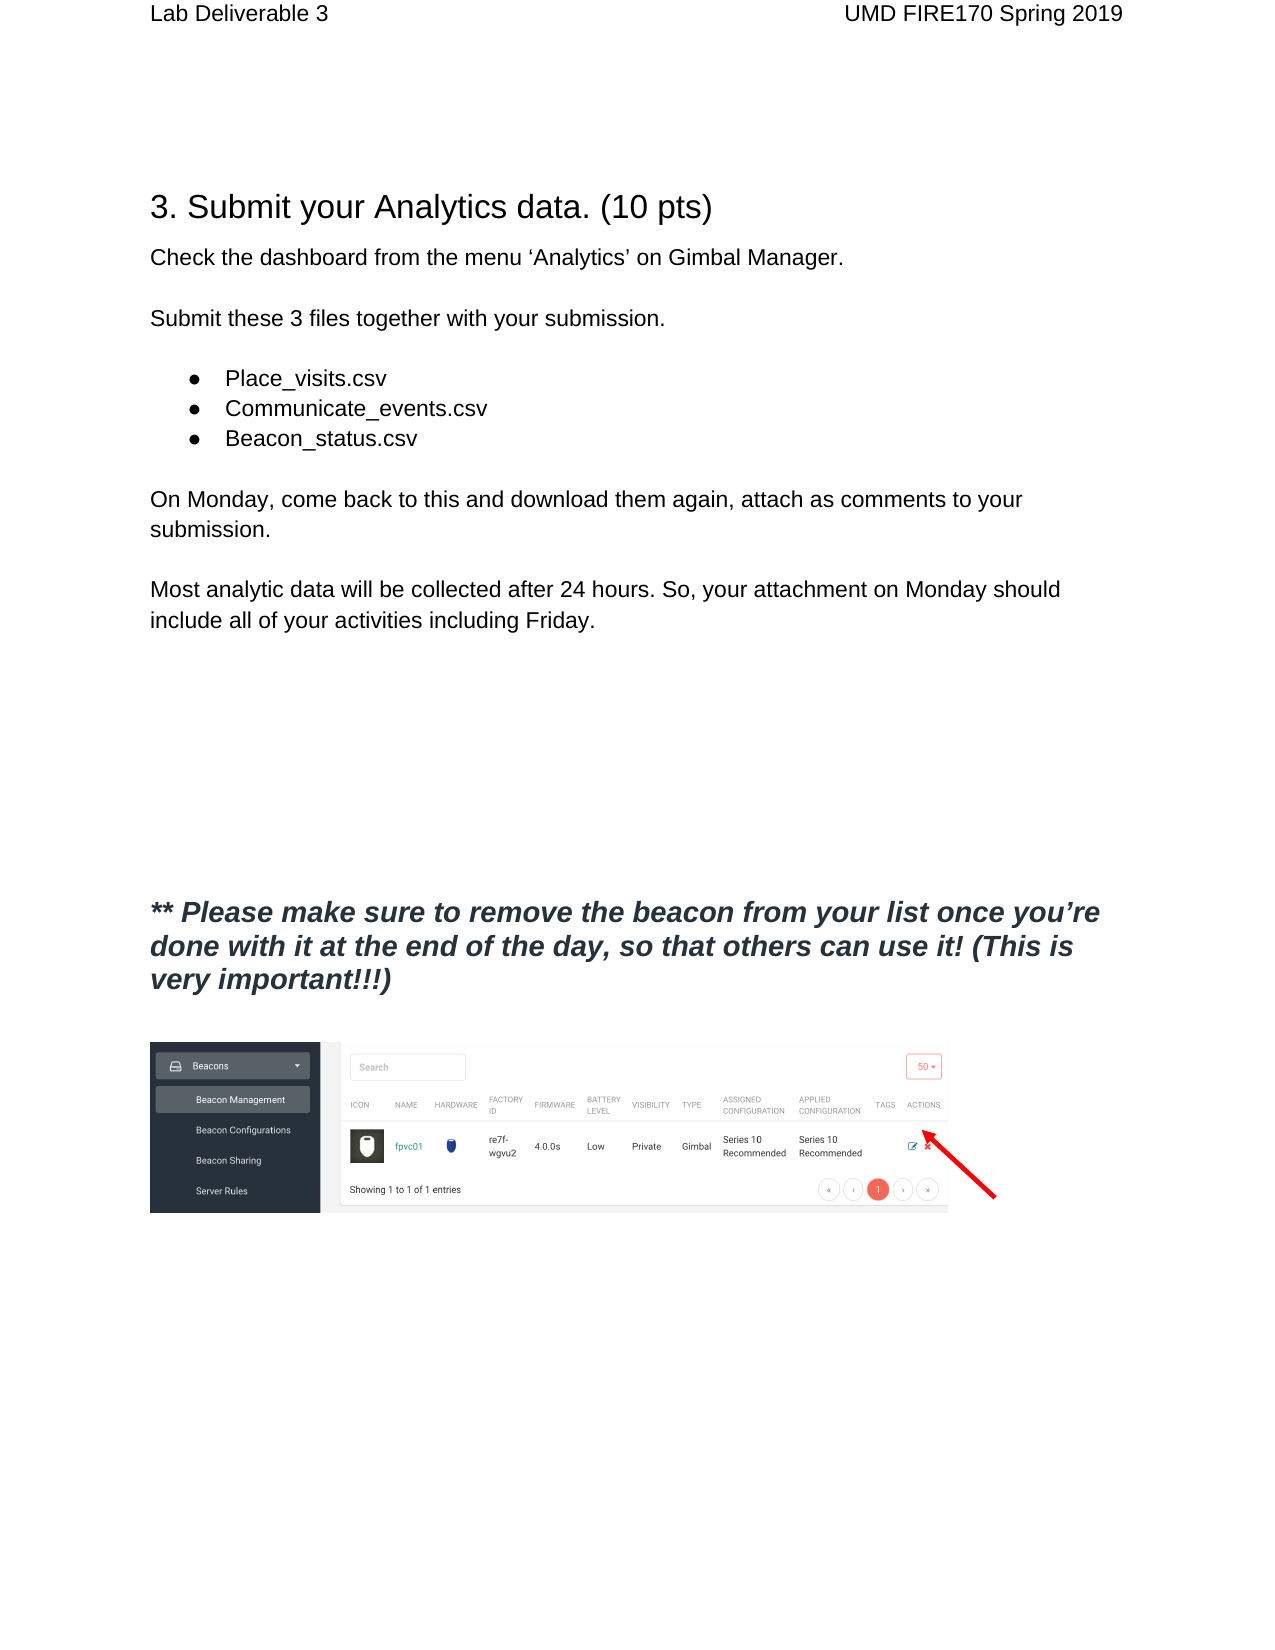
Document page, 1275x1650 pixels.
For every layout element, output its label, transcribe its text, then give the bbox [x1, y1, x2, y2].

list Place_visits.csv [187, 365, 1125, 391]
text Submit these 3 files together with your submission. [150, 304, 1125, 331]
text Most analytic data will be collected after 24 hours. So, your attachment on Monday should include all of your activities including Friday. [150, 576, 1125, 633]
subtitle 3. Submit your Analytics data. (10 pts) [150, 187, 1125, 226]
subtitle ** Please make sure to remove the beacon from your list once you’re done with it at the end of the day, so that others can use it! (This is very important!!!) [150, 895, 1125, 996]
list Beacon_status.csv [187, 425, 1125, 452]
picture [150, 1042, 949, 1213]
list Communicate_events.csv [187, 395, 1125, 422]
text On Monday, come back to this and download them again, attach as comments to your submission. [150, 486, 1125, 542]
text Check the dashboard from the menu ‘Analytics’ on Gimbal Manager. [150, 244, 1125, 271]
